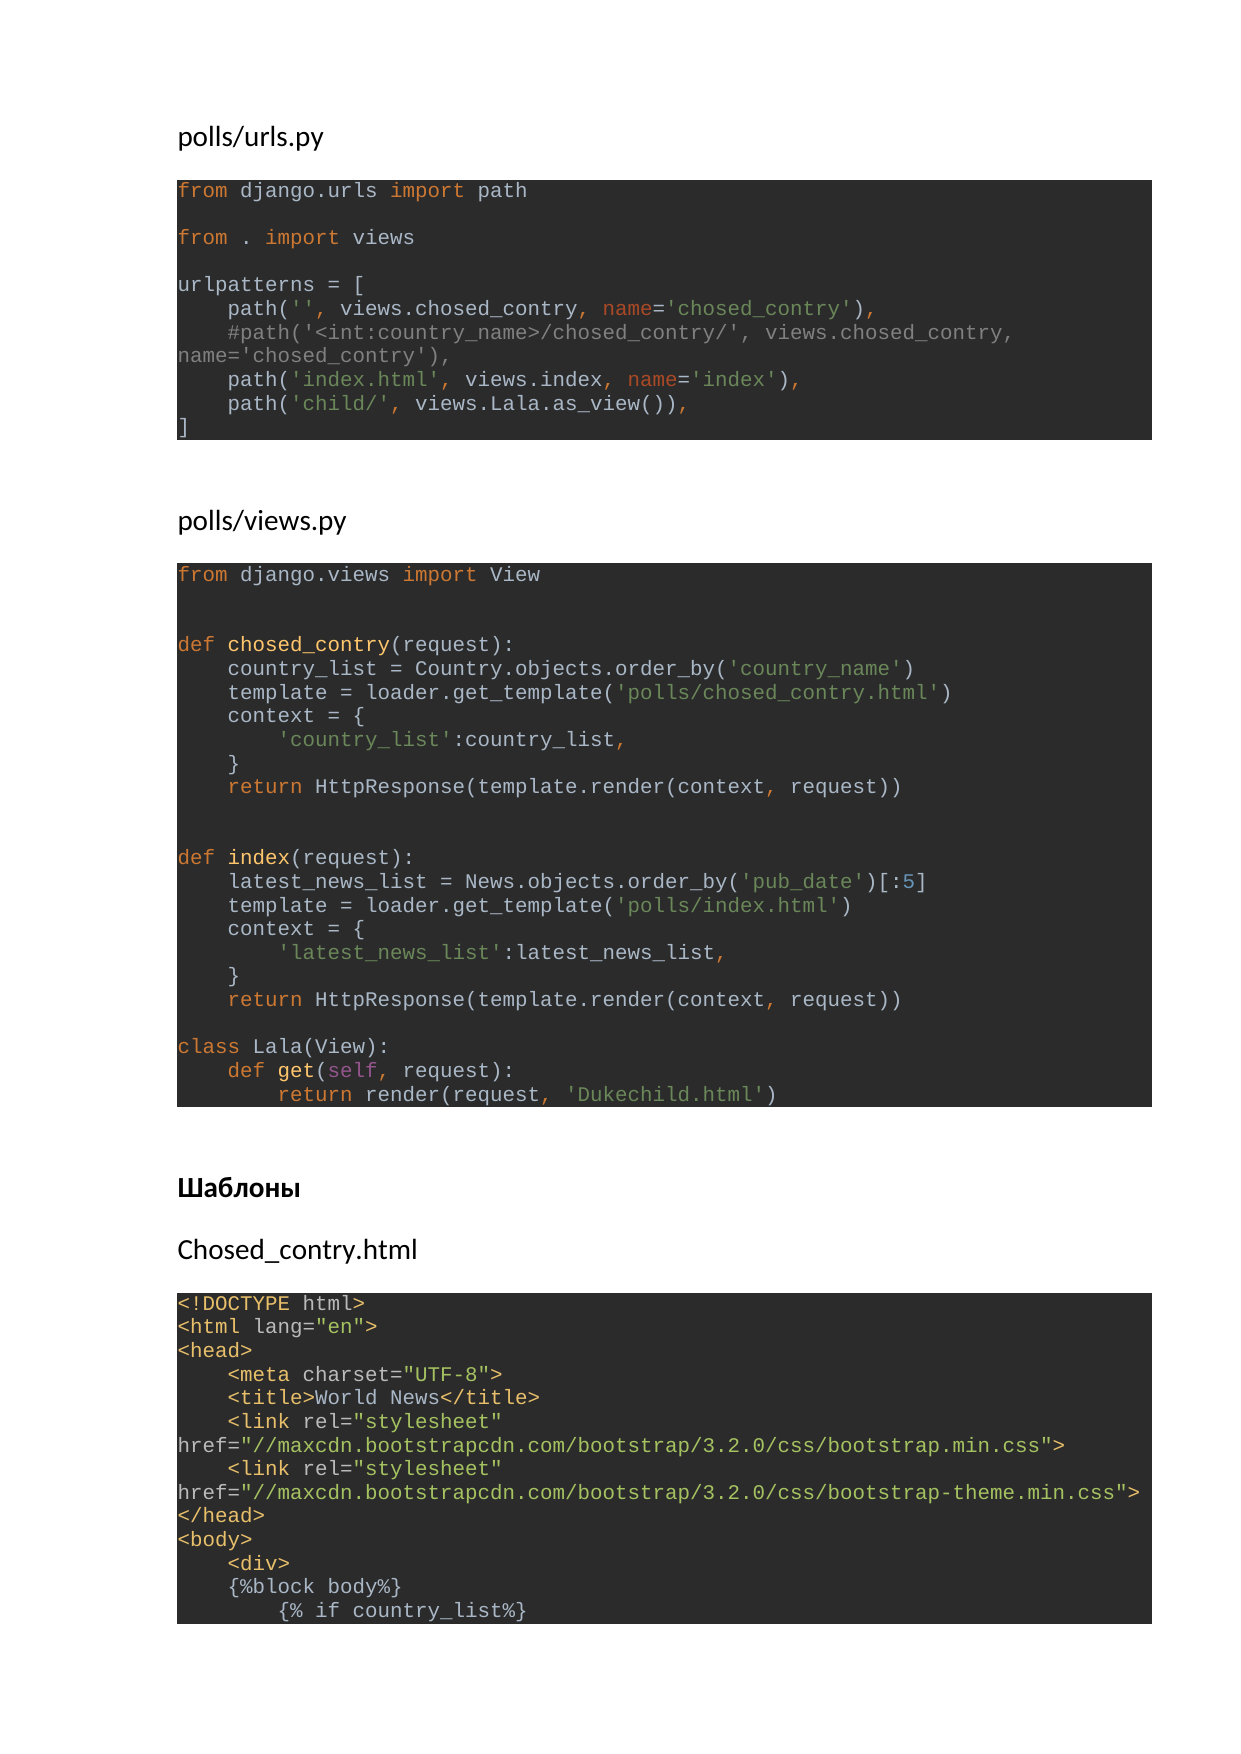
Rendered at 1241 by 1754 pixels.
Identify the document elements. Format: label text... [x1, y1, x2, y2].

text polls/views.py [177, 502, 1152, 537]
text polls/urls.py [177, 118, 1152, 154]
text from django.views import View def chosed_contry(request): country_list = Country.objects.order_by('country_name') template = loader.get_template('polls/chosed_contry.html') context = { 'country_list':country_list, } return HttpResponse(template.render(context, request)) def index(request): latest_news_list = News.objects.order_by('pub_date')[:5] template = loader.get_template('polls/index.html') context = { 'latest_news_list':latest_news_list, } return HttpResponse(template.render(context, request)) class Lala(View): def get(self, request): return render(request, 'Dukechild.html') [177, 563, 1152, 1107]
text from django.urls import path from . import views urlpatterns = [ path('', views.chosed_contry, name='chosed_contry'), #path('<int:country_name>/chosed_contry/', views.chosed_contry, name='chosed_contry'), path('index.html', views.index, name='index'), path('child/', views.Lala.as_view()), ] [177, 180, 1152, 440]
text Chosed_contry.html [177, 1231, 1152, 1267]
text Шаблоны [177, 1169, 1152, 1205]
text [177, 1293, 1152, 1624]
